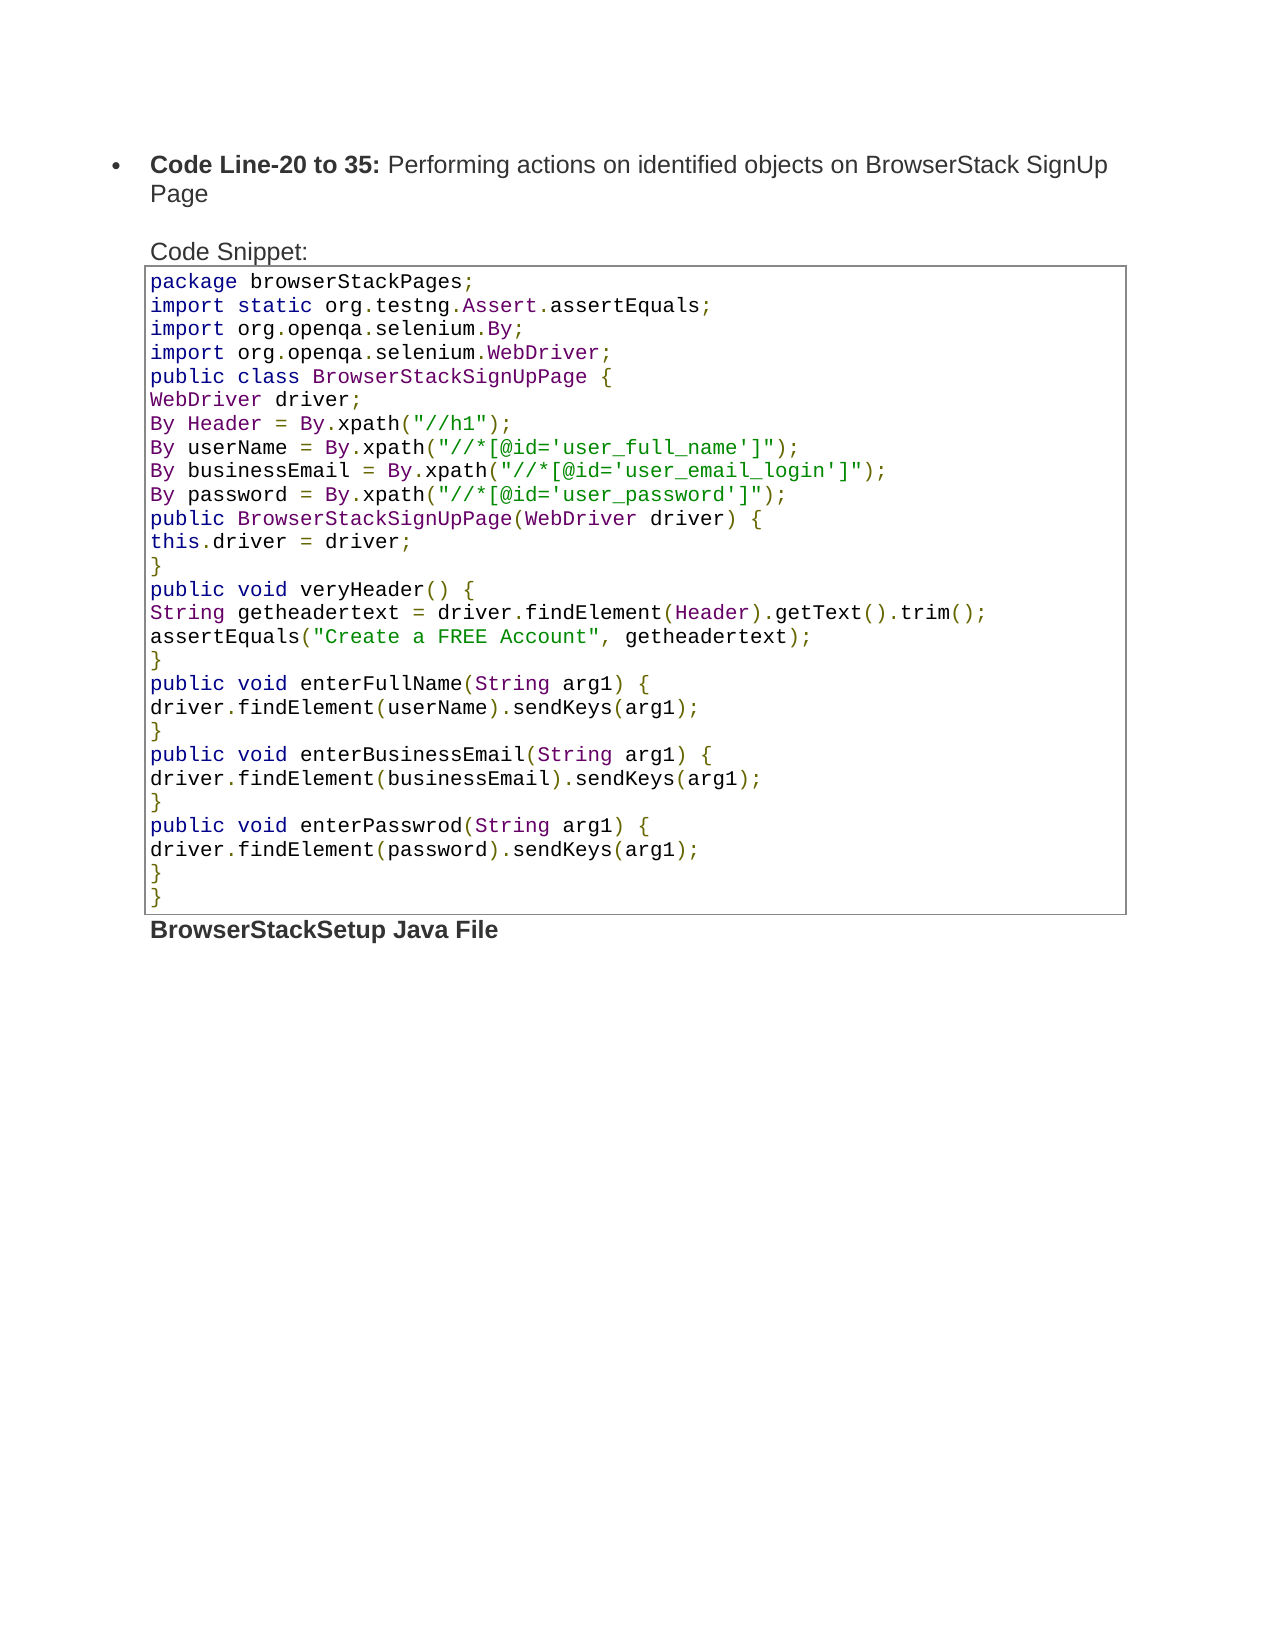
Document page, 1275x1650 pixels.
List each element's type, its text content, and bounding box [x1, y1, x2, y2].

text WebDriver driver; [150, 389, 1125, 413]
text driver.findElement(password).sendKeys(arg1); [150, 839, 1125, 862]
text this.driver = driver; [150, 531, 1125, 555]
list Code Line-20 to 35: Performing actions on identified objects on BrowserStack SignUp Page [112, 150, 1125, 207]
text public void veryHeader() { [150, 578, 1125, 602]
text import org.openqa.selenium.By; [150, 318, 1125, 342]
text public void enterBusinessEmail(String arg1) { [150, 744, 1125, 768]
text By Header = By.xpath("//h1"); [150, 413, 1125, 437]
text } [146, 880, 1125, 914]
text driver.findElement(businessEmail).sendKeys(arg1); [150, 768, 1125, 791]
text By userName = By.xpath("//*[@id='user_full_name']"); [150, 437, 1125, 460]
text public void enterFullName(String arg1) { [150, 673, 1125, 697]
text Code Snippet: [150, 237, 1125, 265]
text import static org.testng.Assert.assertEquals; [150, 295, 1125, 318]
text By businessEmail = By.xpath("//*[@id='user_email_login']"); [150, 460, 1125, 484]
text BrowserStackSetup Java File [150, 915, 1125, 944]
text public void enterPasswrod(String arg1) { [150, 815, 1125, 839]
text public class BrowserStackSignUpPage { [150, 366, 1125, 389]
text } [150, 791, 1125, 815]
text String getheadertext = driver.findElement(Header).getText().trim(); [150, 602, 1125, 626]
text assertEquals("Create a FREE Account", getheadertext); [150, 626, 1125, 649]
text package browserStackPages; [146, 267, 1125, 295]
text } [150, 555, 1125, 578]
text } [150, 862, 1125, 880]
text import org.openqa.selenium.WebDriver; [150, 342, 1125, 366]
text } [150, 720, 1125, 744]
text } [150, 649, 1125, 673]
text public BrowserStackSignUpPage(WebDriver driver) { [150, 508, 1125, 531]
text driver.findElement(userName).sendKeys(arg1); [150, 697, 1125, 720]
text By password = By.xpath("//*[@id='user_password']"); [150, 484, 1125, 508]
